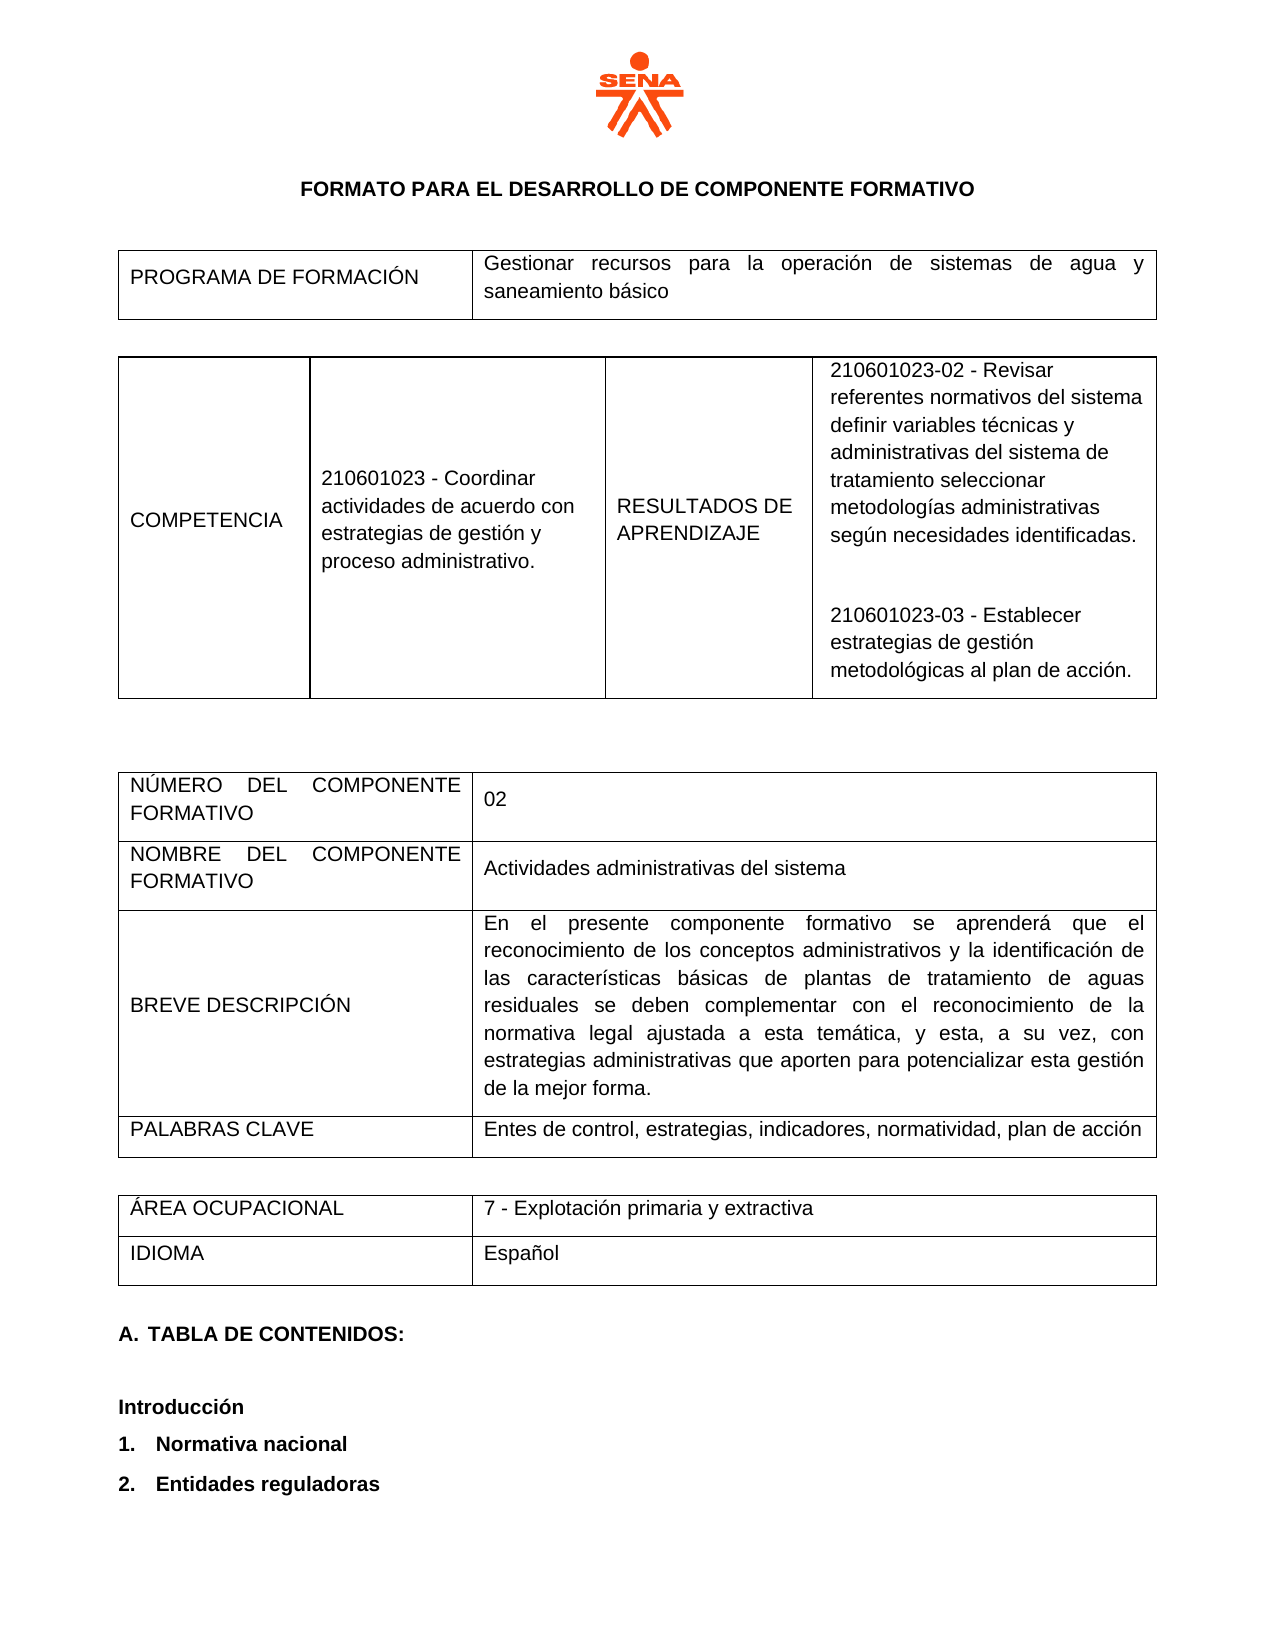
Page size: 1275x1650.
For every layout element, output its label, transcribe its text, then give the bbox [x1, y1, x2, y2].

table_header 210601023-02 - Revisar referentes normativos del sistema definir variables técnicas y administrativas del sistema de tratamiento seleccionar metodologías administrativas según necesidades identificadas. 210601023-03 - Establecer estrategias de gestión metodológicas al plan de acción. [813, 358, 1156, 698]
table_header PROGRAMA DE FORMACIÓN [119, 251, 472, 319]
text Introducción [118, 1395, 1157, 1419]
list TABLA DE CONTENIDOS: [118, 1322, 1157, 1346]
text FORMATO PARA EL DESARROLLO DE COMPONENTE FORMATIVO [118, 177, 1157, 201]
table_header RESULTADOS DE APRENDIZAJE [606, 358, 812, 698]
table_header 02 [473, 773, 1156, 841]
list Normativa nacional [118, 1431, 1157, 1455]
table_header 210601023 - Coordinar actividades de acuerdo con estrategias de gestión y proceso administrativo. [311, 358, 605, 698]
list Entidades reguladoras [118, 1471, 1157, 1495]
table_cell PALABRAS CLAVE [119, 1117, 472, 1157]
table_header 7 - Explotación primaria y extractiva [473, 1196, 1156, 1236]
table_cell IDIOMA [119, 1237, 472, 1284]
table_header Gestionar recursos para la operación de sistemas de agua y saneamiento básico [473, 251, 1156, 319]
table_cell NOMBRE DEL COMPONENTE FORMATIVO [119, 842, 472, 909]
picture [585, 48, 690, 142]
table_cell Español [473, 1237, 1156, 1284]
table_cell Entes de control, estrategias, indicadores, normatividad, plan de acción [473, 1117, 1156, 1157]
table_cell BREVE DESCRIPCIÓN [119, 911, 472, 1116]
table_cell En el presente componente formativo se aprenderá que el reconocimiento de los conceptos administrativos y la identificación de las características básicas de plantas de tratamiento de aguas residuales se deben complementar con el reconocimiento de la normativa legal ajustada a esta temática, y esta, a su vez, con estrategias administrativas que aporten para potencializar esta gestión de la mejor forma. [473, 911, 1156, 1116]
table_header COMPETENCIA [119, 358, 309, 698]
table_header NÚMERO DEL COMPONENTE FORMATIVO [119, 773, 472, 841]
table_header ÁREA OCUPACIONAL [119, 1196, 472, 1236]
table_cell Actividades administrativas del sistema [473, 842, 1156, 909]
